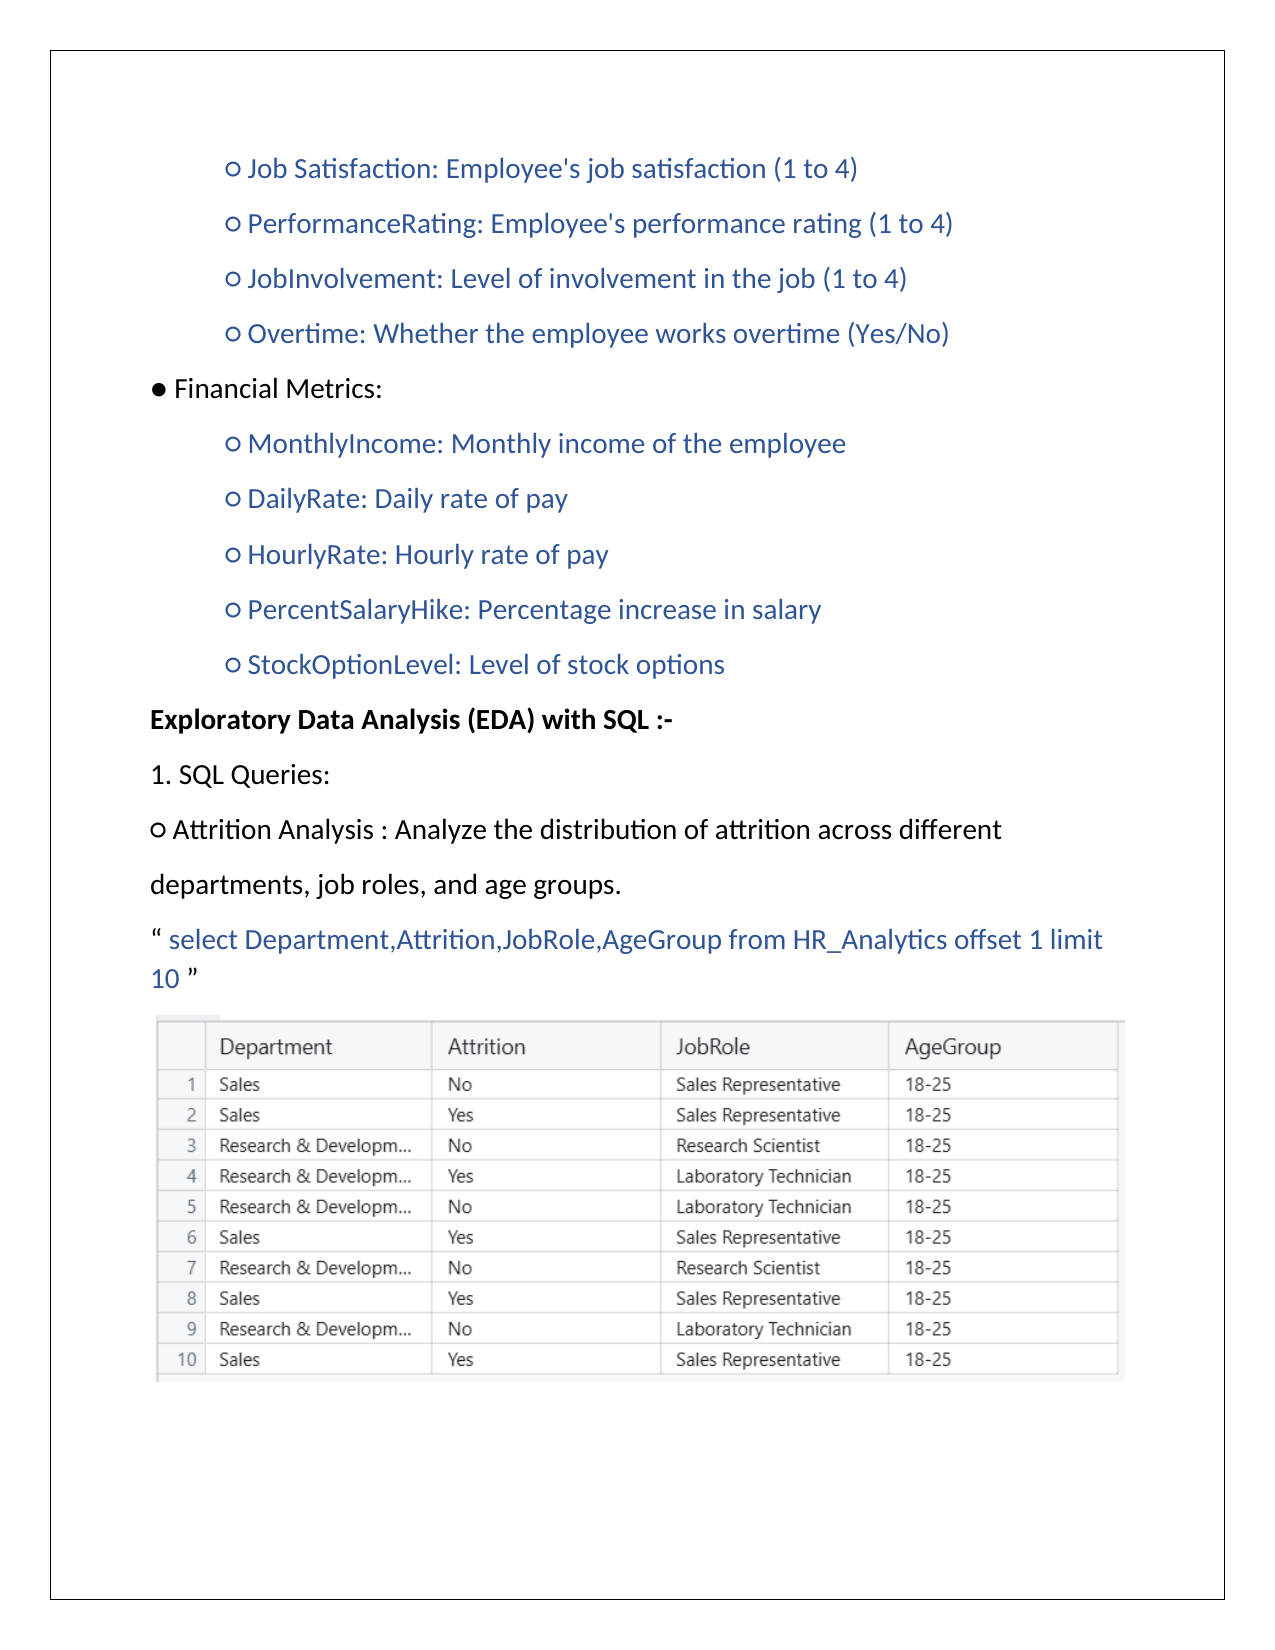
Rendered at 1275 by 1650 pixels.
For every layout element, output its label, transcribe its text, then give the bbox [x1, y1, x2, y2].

text ● Financial Metrics: [150, 370, 1125, 406]
text ○ PercentSalaryHike: Percentage increase in salary [225, 591, 1125, 626]
text ○ HourlyRate: Hourly rate of pay [225, 536, 1125, 571]
text ○ Overtime: Whether the employee works overtime (Yes/No) [225, 315, 1125, 351]
text Exploratory Data Analysis (EDA) with SQL :- [150, 701, 1125, 737]
text ○ Attrition Analysis : Analyze the distribution of attrition across different [150, 811, 1125, 847]
text ○ JobInvolvement: Level of involvement in the job (1 to 4) [225, 260, 1125, 296]
text “ select Department,Attrition,JobRole,AgeGroup from HR_Analytics offset 1 limit 10 ” [150, 921, 1125, 996]
text departments, job roles, and age groups. [150, 866, 1125, 902]
picture [150, 1015, 1125, 1382]
text 1. SQL Queries: [150, 756, 1125, 792]
text ○ DailyRate: Daily rate of pay [225, 481, 1125, 516]
text ○ MonthlyIncome: Monthly income of the employee [225, 426, 1125, 461]
text ○ Job Satisfaction: Employee's job satisfaction (1 to 4) [225, 150, 1125, 186]
text ○ PerformanceRating: Employee's performance rating (1 to 4) [225, 205, 1125, 241]
text ○ StockOptionLevel: Level of stock options [225, 646, 1125, 682]
